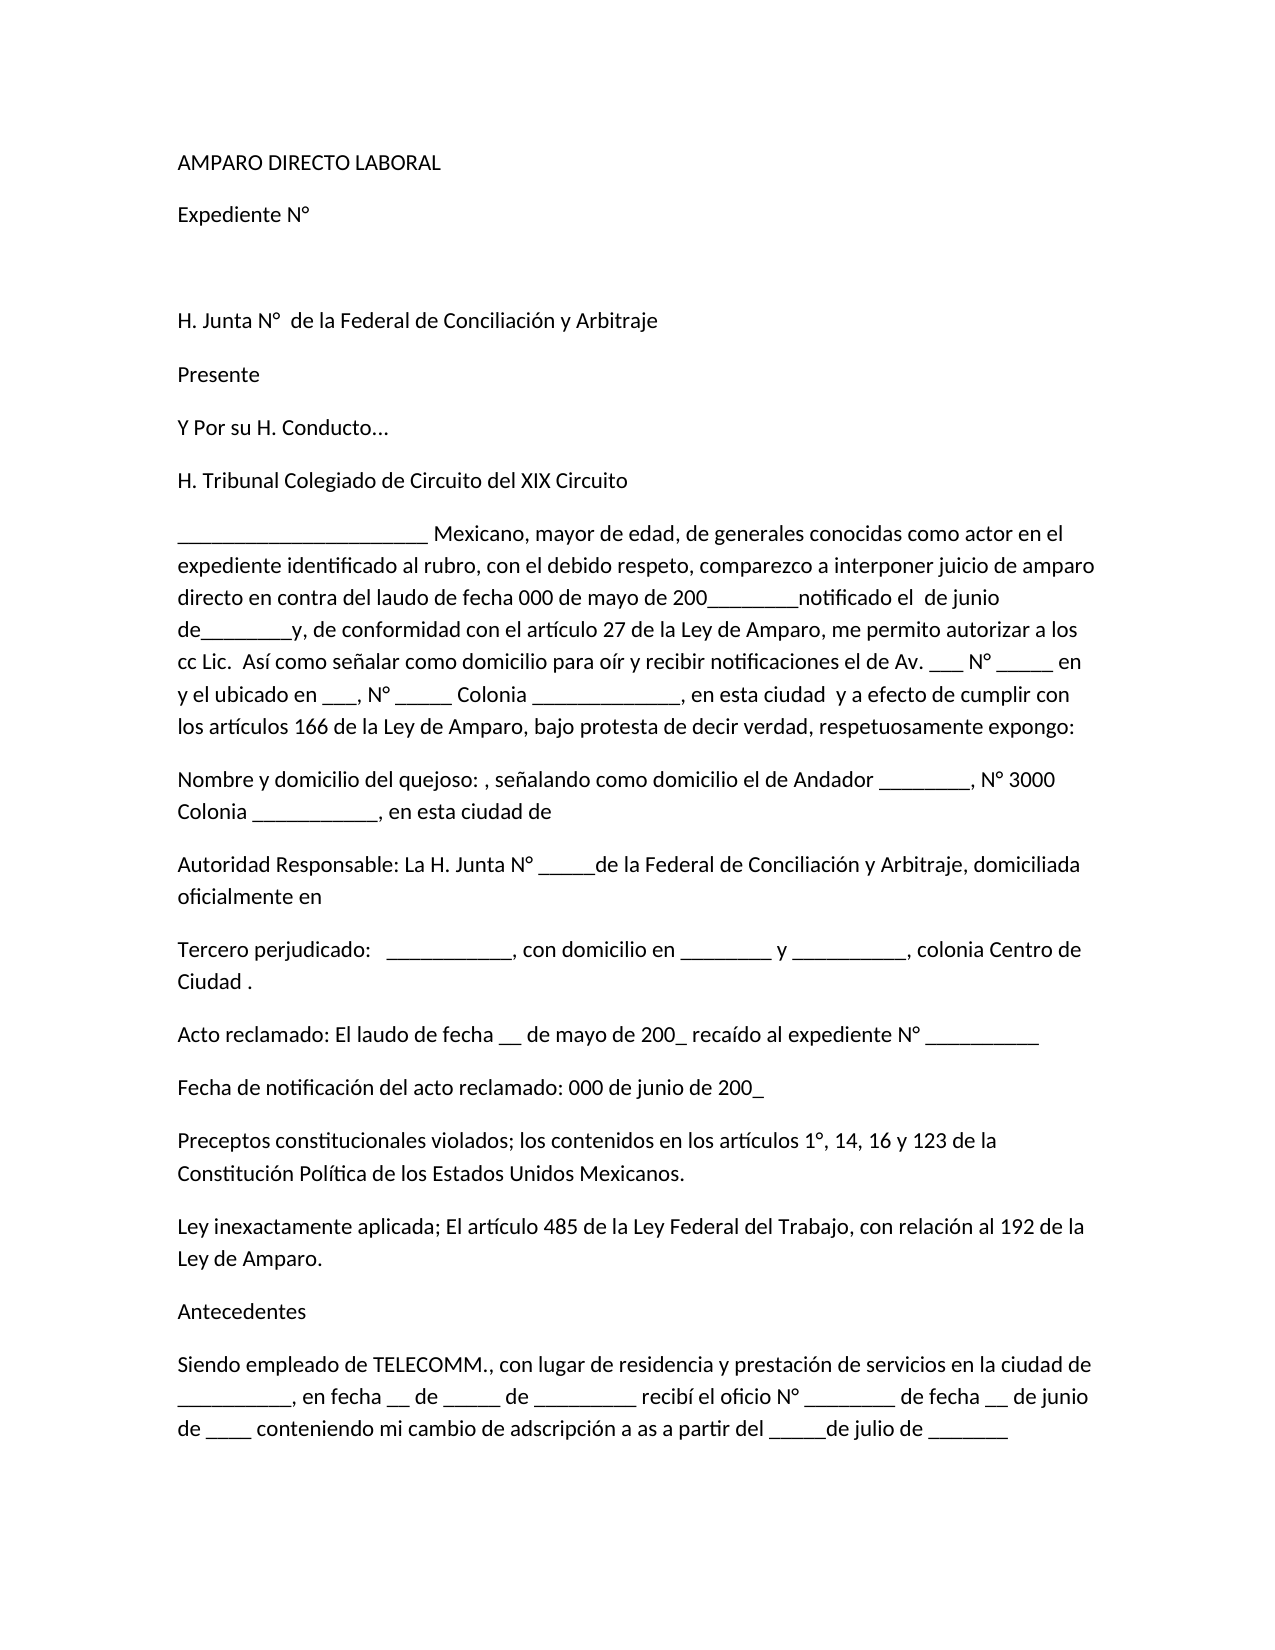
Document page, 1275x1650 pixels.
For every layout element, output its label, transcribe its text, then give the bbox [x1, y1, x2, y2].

text Tercero perjudicado: ___________, con domicilio en ________ y __________, colonia Centro de Ciudad . [177, 935, 1098, 996]
text Autoridad Responsable: La H. Junta N° _____de la Federal de Conciliación y Arbitraje, domiciliada oficialmente en [177, 850, 1098, 910]
text Ley inexactamente aplicada; El artículo 485 de la Ley Federal del Trabajo, con relación al 192 de la Ley de Amparo. [177, 1212, 1098, 1272]
text Fecha de notificación del acto reclamado: 000 de junio de 200_ [177, 1073, 1098, 1102]
text Siendo empleado de TELECOMM., con lugar de residencia y prestación de servicios en la ciudad de __________, en fecha __ de _____ de _________ recibí el oficio N° ________ de fecha __ de junio de ____ conteniendo mi cambio de adscripción a as a partir del _____de julio de _______ [177, 1350, 1098, 1442]
text Presente [177, 360, 1098, 388]
text AMPARO DIRECTO LABORAL [177, 148, 1098, 176]
text Y Por su H. Conducto... [177, 413, 1098, 441]
text Acto reclamado: El laudo de fecha __ de mayo de 200_ recaído al expediente N° __________ [177, 1021, 1098, 1048]
text ______________________ Mexicano, mayor de edad, de generales conocidas como actor en el expediente identificado al rubro, con el debido respeto, comparezco a interponer juicio de amparo directo en contra del laudo de fecha 000 de mayo de 200________notificado el de junio de________y, de conformidad con el artículo 27 de la Ley de Amparo, me permito autorizar a los cc Lic. Así como señalar como domicilio para oír y recibir notificaciones el de Av. ___ N° _____ en y el ubicado en ___, N° _____ Colonia _____________, en esta ciudad y a efecto de cumplir con los artículos 166 de la Ley de Amparo, bajo protesta de decir verdad, respetuosamente expongo: [177, 519, 1098, 740]
text Expediente N° [177, 201, 1098, 229]
text H. Tribunal Colegiado de Circuito del XIX Circuito [177, 466, 1098, 494]
text Antecedentes [177, 1297, 1098, 1325]
text H. Junta N° de la Federal de Conciliación y Arbitraje [177, 307, 1098, 335]
text Nombre y domicilio del quejoso: , señalando como domicilio el de Andador ________, N° 3000 Colonia ___________, en esta ciudad de [177, 765, 1098, 825]
text Preceptos constitucionales violados; los contenidos en los artículos 1°, 14, 16 y 123 de la Constitución Política de los Estados Unidos Mexicanos. [177, 1127, 1098, 1187]
